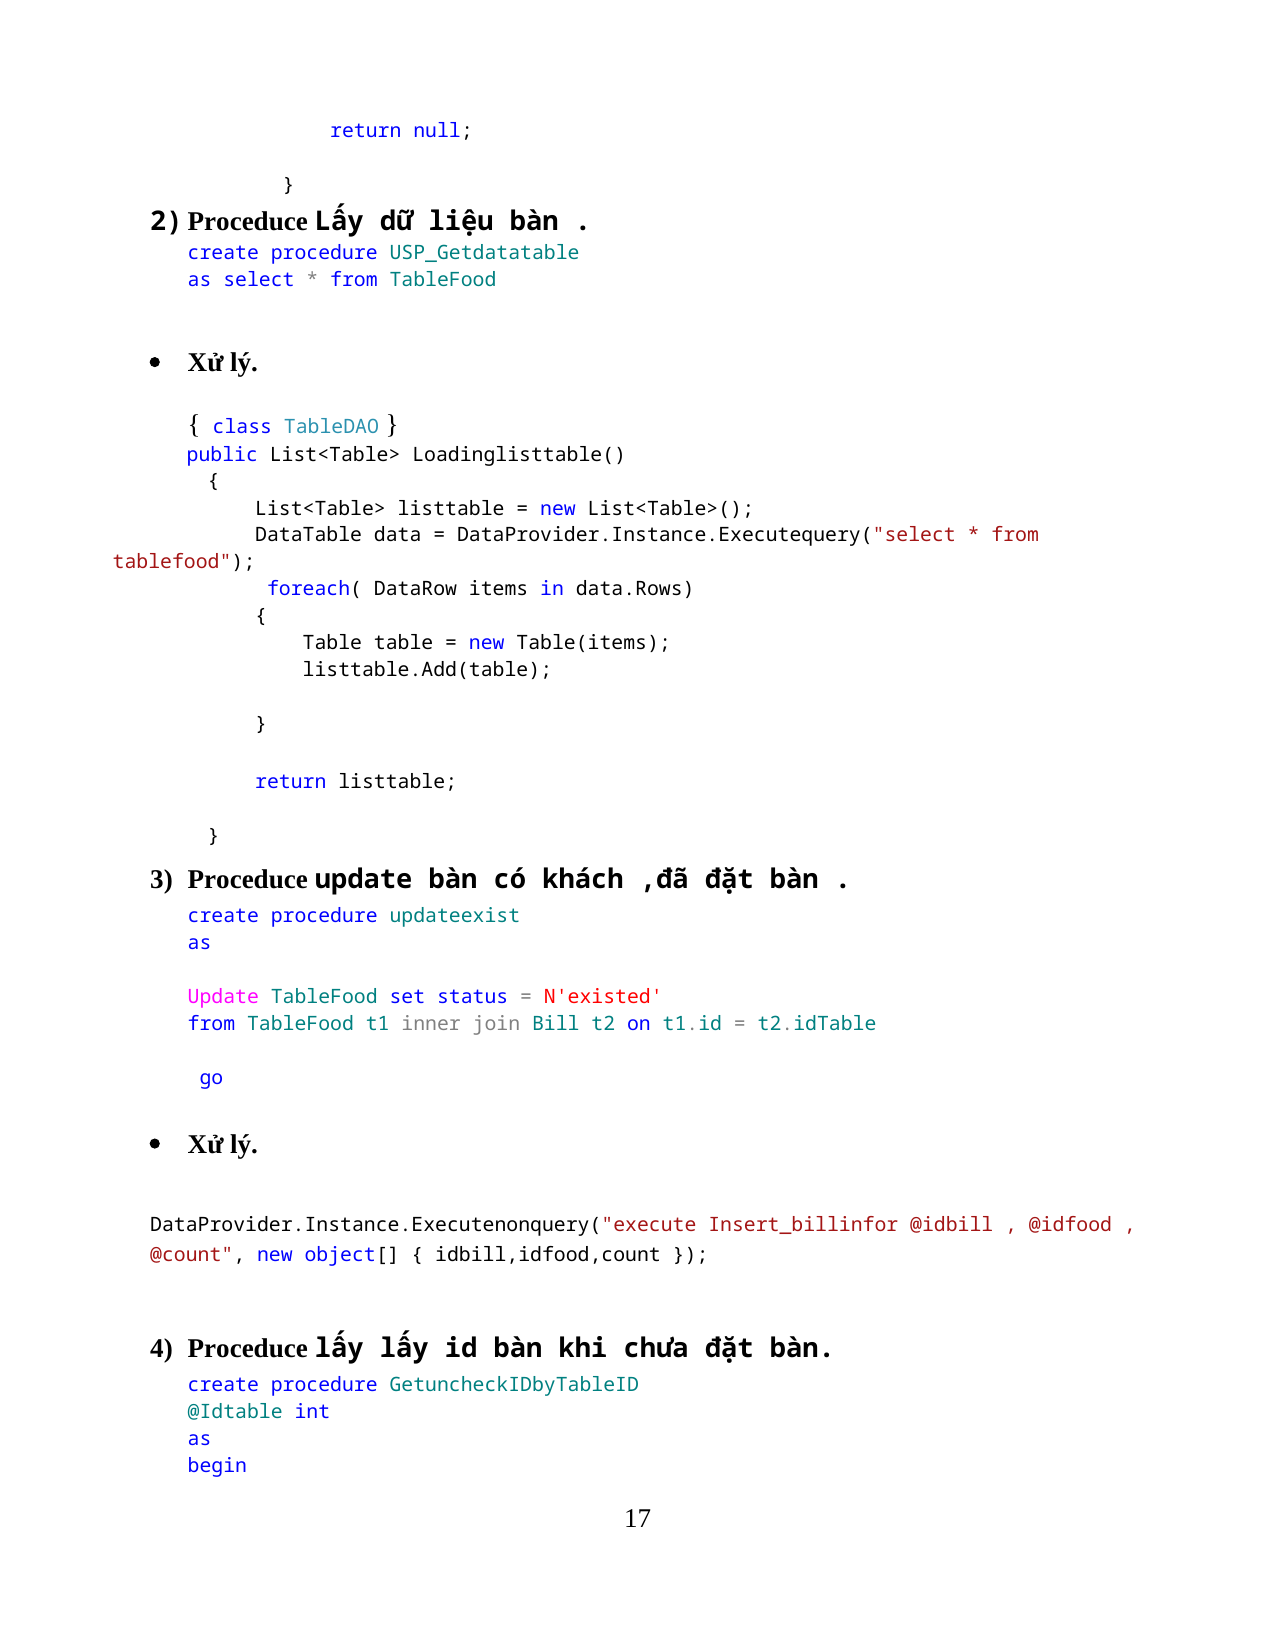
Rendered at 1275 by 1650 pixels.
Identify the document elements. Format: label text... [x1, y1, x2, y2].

text listtable.Add(table); [112, 656, 1162, 683]
list Proceduce lấy lấy id bàn khi chưa đặt bàn. [150, 1328, 1162, 1365]
list Xử lý. [150, 1128, 1162, 1159]
list @Idtable int [187, 1398, 1162, 1424]
list create procedure updateexist [187, 901, 1162, 928]
text return listtable; [112, 768, 1162, 795]
text } [112, 709, 1162, 737]
list Proceduce update bàn có khách ,đã đặt bàn . [150, 859, 1162, 896]
list as select * from TableFood [187, 265, 1162, 292]
list begin [187, 1452, 1162, 1478]
text DataTable data = DataProvider.Instance.Executequery("select * from tablefood"); [112, 521, 1162, 575]
list create procedure USP_Getdatatable [187, 238, 1162, 265]
text as [112, 1424, 1162, 1452]
text List<Table> listtable = new List<Table>(); [112, 494, 1162, 521]
list create procedure GetuncheckIDbyTableID [187, 1371, 1162, 1398]
list Update TableFood set status = N'existed' [187, 982, 1162, 1009]
list go [187, 1063, 1162, 1090]
list from TableFood t1 inner join Bill t2 on t1.id = t2.idTable [187, 1009, 1162, 1036]
list as [187, 928, 1162, 955]
text foreach( DataRow items in data.Rows) [112, 575, 1162, 602]
text { class TableDAO } [187, 409, 1162, 440]
text public List<Table> Loadinglisttable() [186, 440, 1162, 467]
list Xử lý. [150, 346, 1162, 377]
list } [187, 171, 1162, 197]
text { [112, 467, 1162, 494]
text DataProvider.Instance.Executenonquery("execute Insert_billinfor @idbill , @idfood , @count", new object[] { idbill,idfood,count }); [150, 1210, 1162, 1268]
text } [112, 822, 1162, 849]
list return null; [187, 117, 1162, 143]
text Table table = new Table(items); [112, 629, 1162, 656]
text { [112, 602, 1162, 629]
list Proceduce Lấy dữ liệu bàn . [150, 201, 1162, 238]
